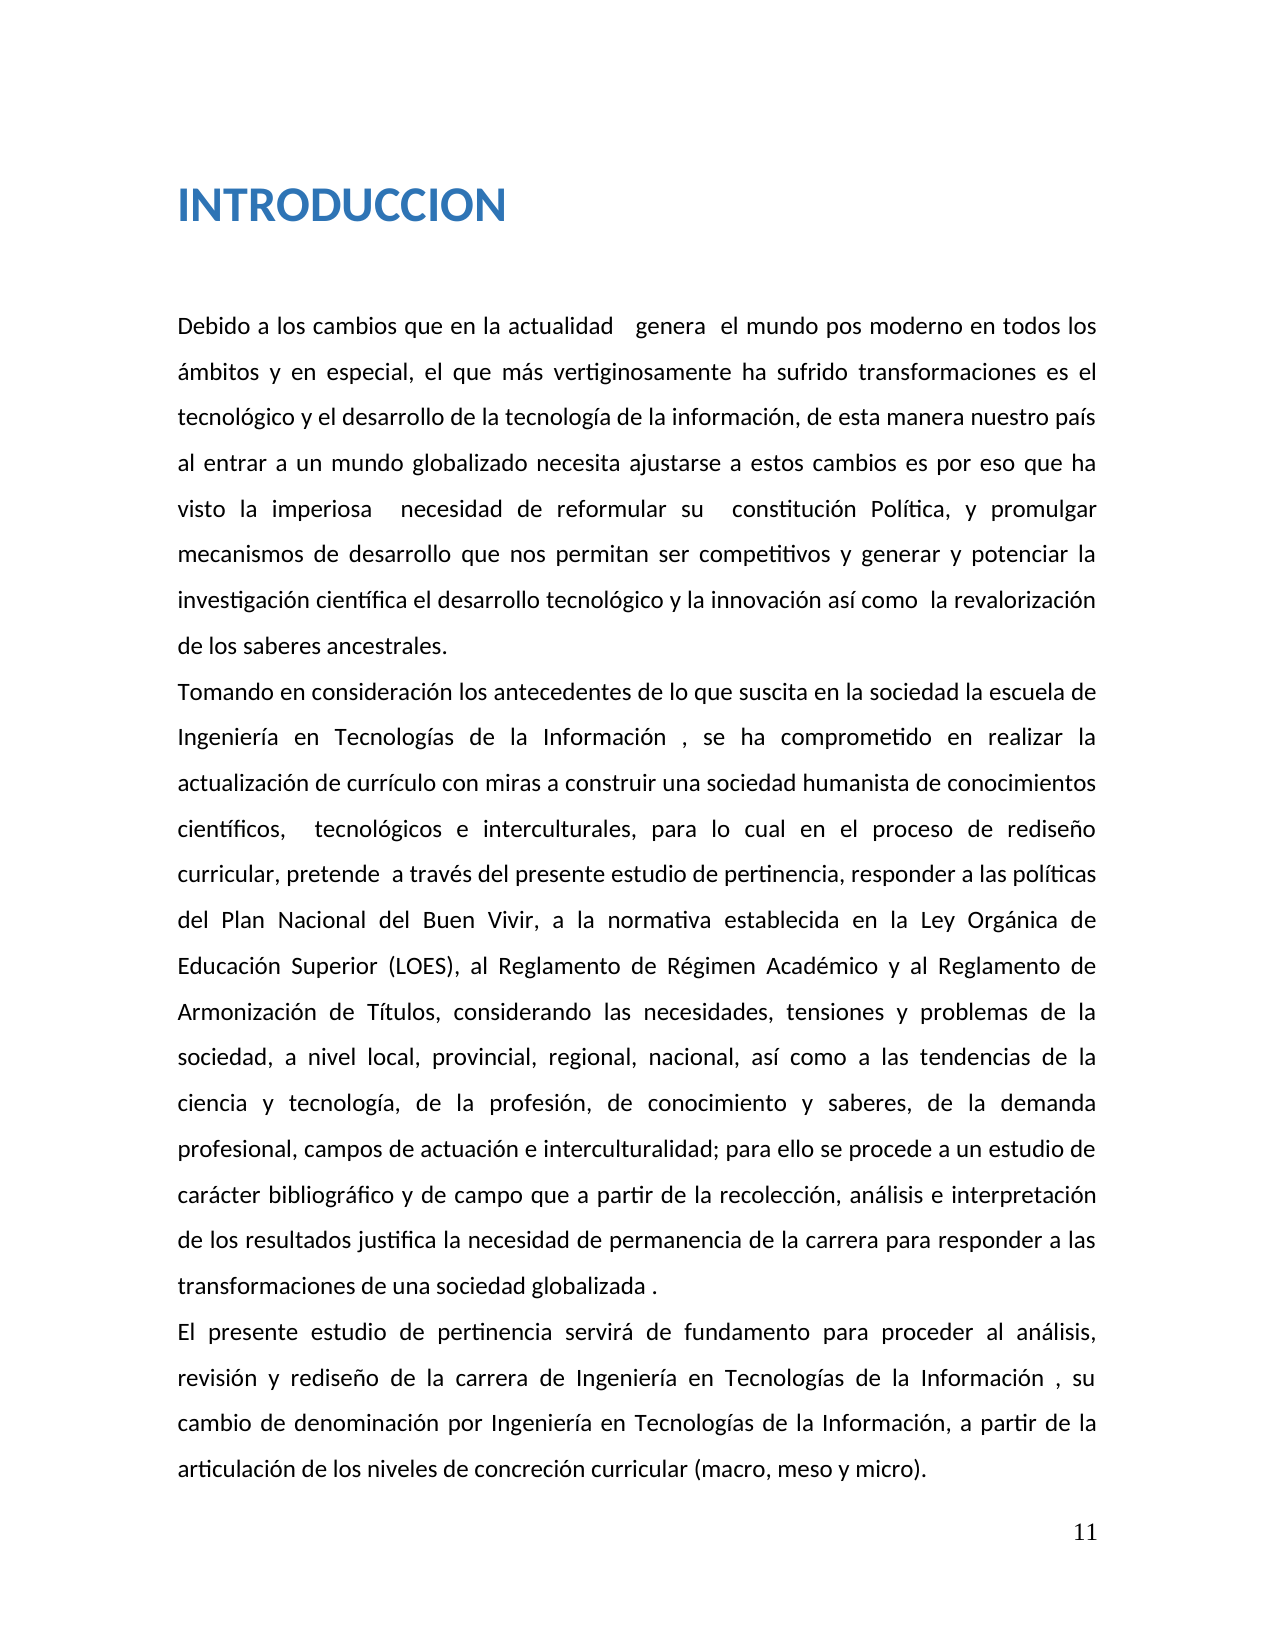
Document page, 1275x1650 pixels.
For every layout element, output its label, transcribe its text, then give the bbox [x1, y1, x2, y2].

text El presente estudio de pertinencia servirá de fundamento para proceder al análisis, revisión y rediseño de la carrera de Ingeniería en Tecnologías de la Información , su cambio de denominación por Ingeniería en Tecnologías de la Información, a partir de la articulación de los niveles de concreción curricular (macro, meso y micro). [177, 1316, 1098, 1484]
text Debido a los cambios que en la actualidad genera el mundo pos moderno en todos los ámbitos y en especial, el que más vertiginosamente ha sufrido transformaciones es el tecnológico y el desarrollo de la tecnología de la información, de esta manera nuestro país al entrar a un mundo globalizado necesita ajustarse a estos cambios es por eso que ha visto la imperiosa necesidad de reformular su constitución Política, y promulgar mecanismos de desarrollo que nos permitan ser competitivos y generar y potenciar la investigación científica el desarrollo tecnológico y la innovación así como la revalorización de los saberes ancestrales. [177, 310, 1098, 661]
subtitle INTRODUCCION [177, 173, 1098, 234]
text Tomando en consideración los antecedentes de lo que suscita en la sociedad la escuela de Ingeniería en Tecnologías de la Información , se ha comprometido en realizar la actualización de currículo con miras a construir una sociedad humanista de conocimientos científicos, tecnológicos e interculturales, para lo cual en el proceso de rediseño curricular, pretende a través del presente estudio de pertinencia, responder a las políticas del Plan Nacional del Buen Vivir, a la normativa establecida en la Ley Orgánica de Educación Superior (LOES), al Reglamento de Régimen Académico y al Reglamento de Armonización de Títulos, considerando las necesidades, tensiones y problemas de la sociedad, a nivel local, provincial, regional, nacional, así como a las tendencias de la ciencia y tecnología, de la profesión, de conocimiento y saberes, de la demanda profesional, campos de actuación e interculturalidad; para ello se procede a un estudio de carácter bibliográfico y de campo que a partir de la recolección, análisis e interpretación de los resultados justifica la necesidad de permanencia de la carrera para responder a las transformaciones de una sociedad globalizada . [177, 676, 1098, 1301]
